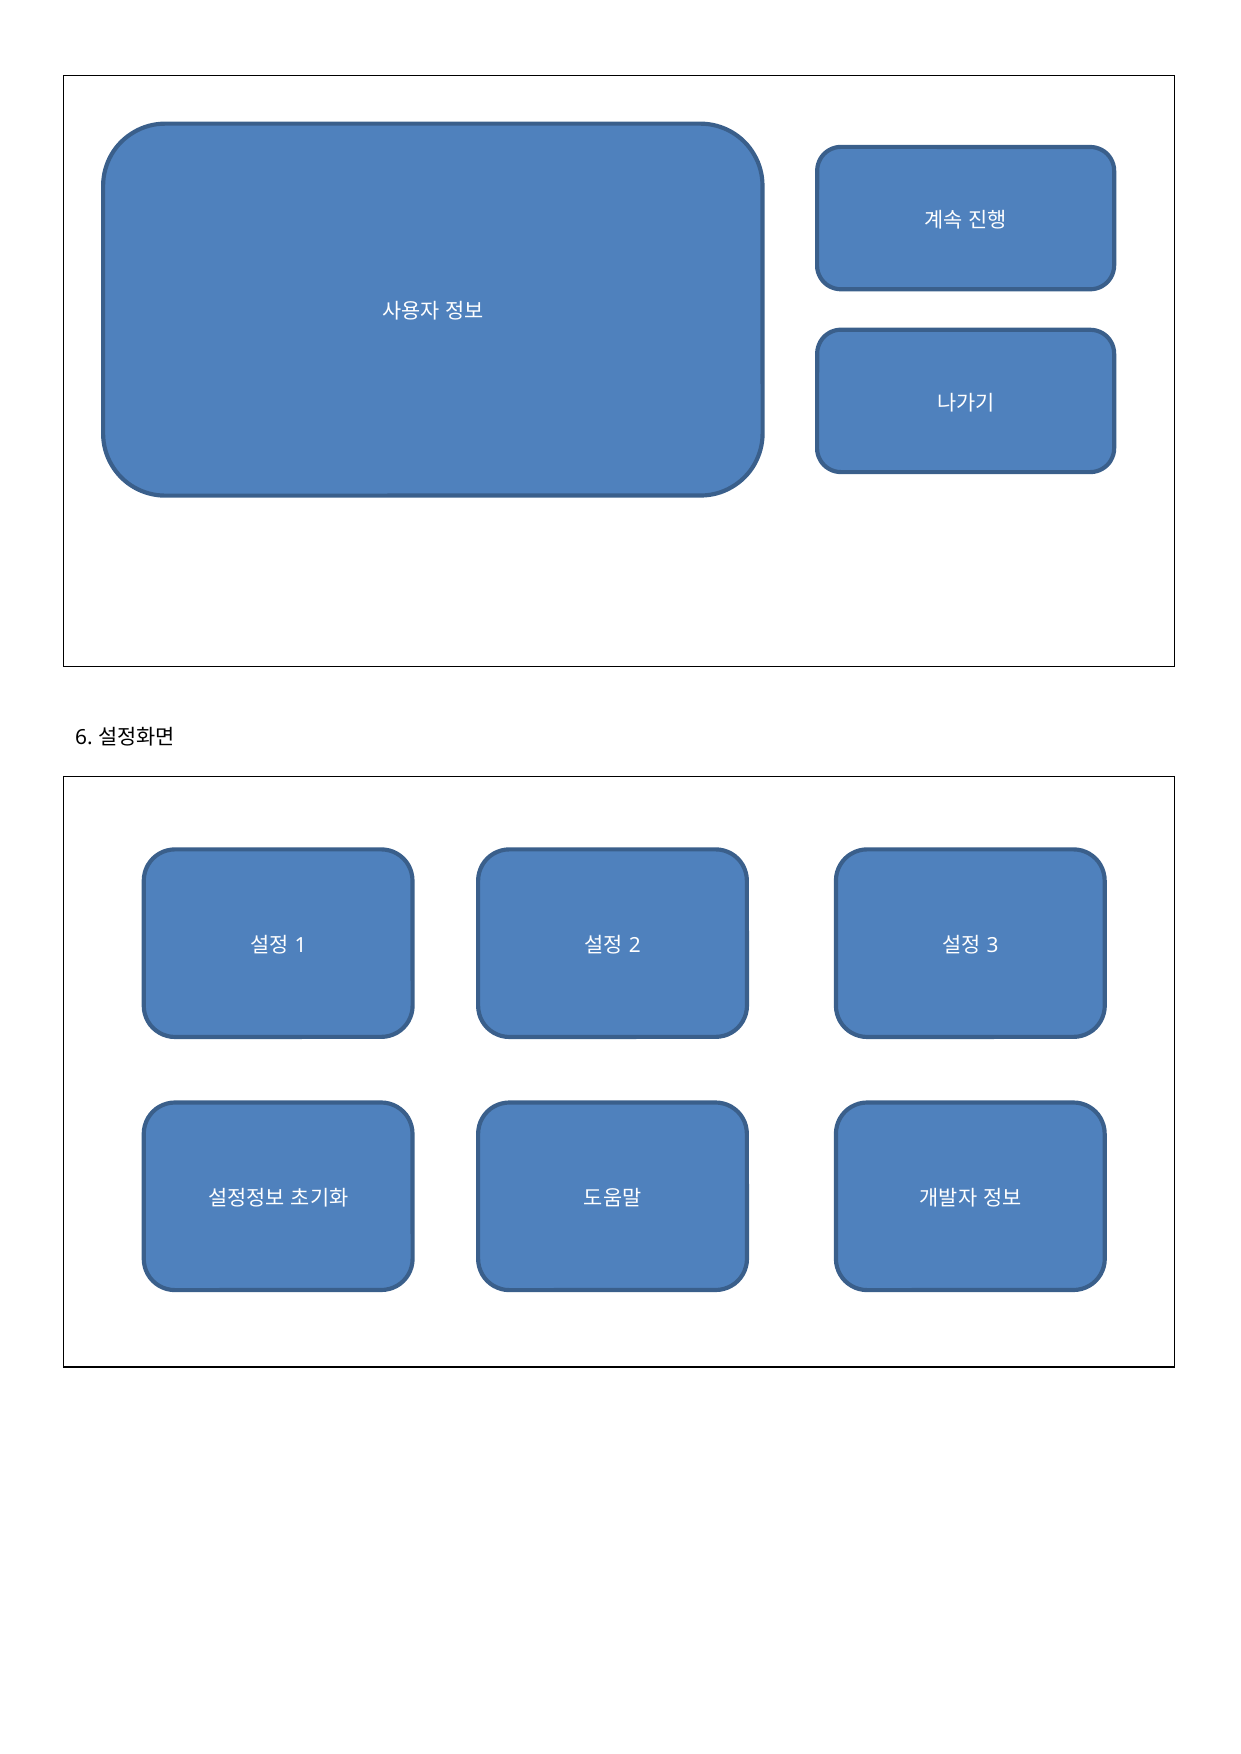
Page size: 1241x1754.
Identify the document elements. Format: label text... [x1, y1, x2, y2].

text 6. 설정화면 [75, 720, 1165, 750]
table_header [64, 76, 1174, 666]
table_header [64, 777, 1174, 1366]
